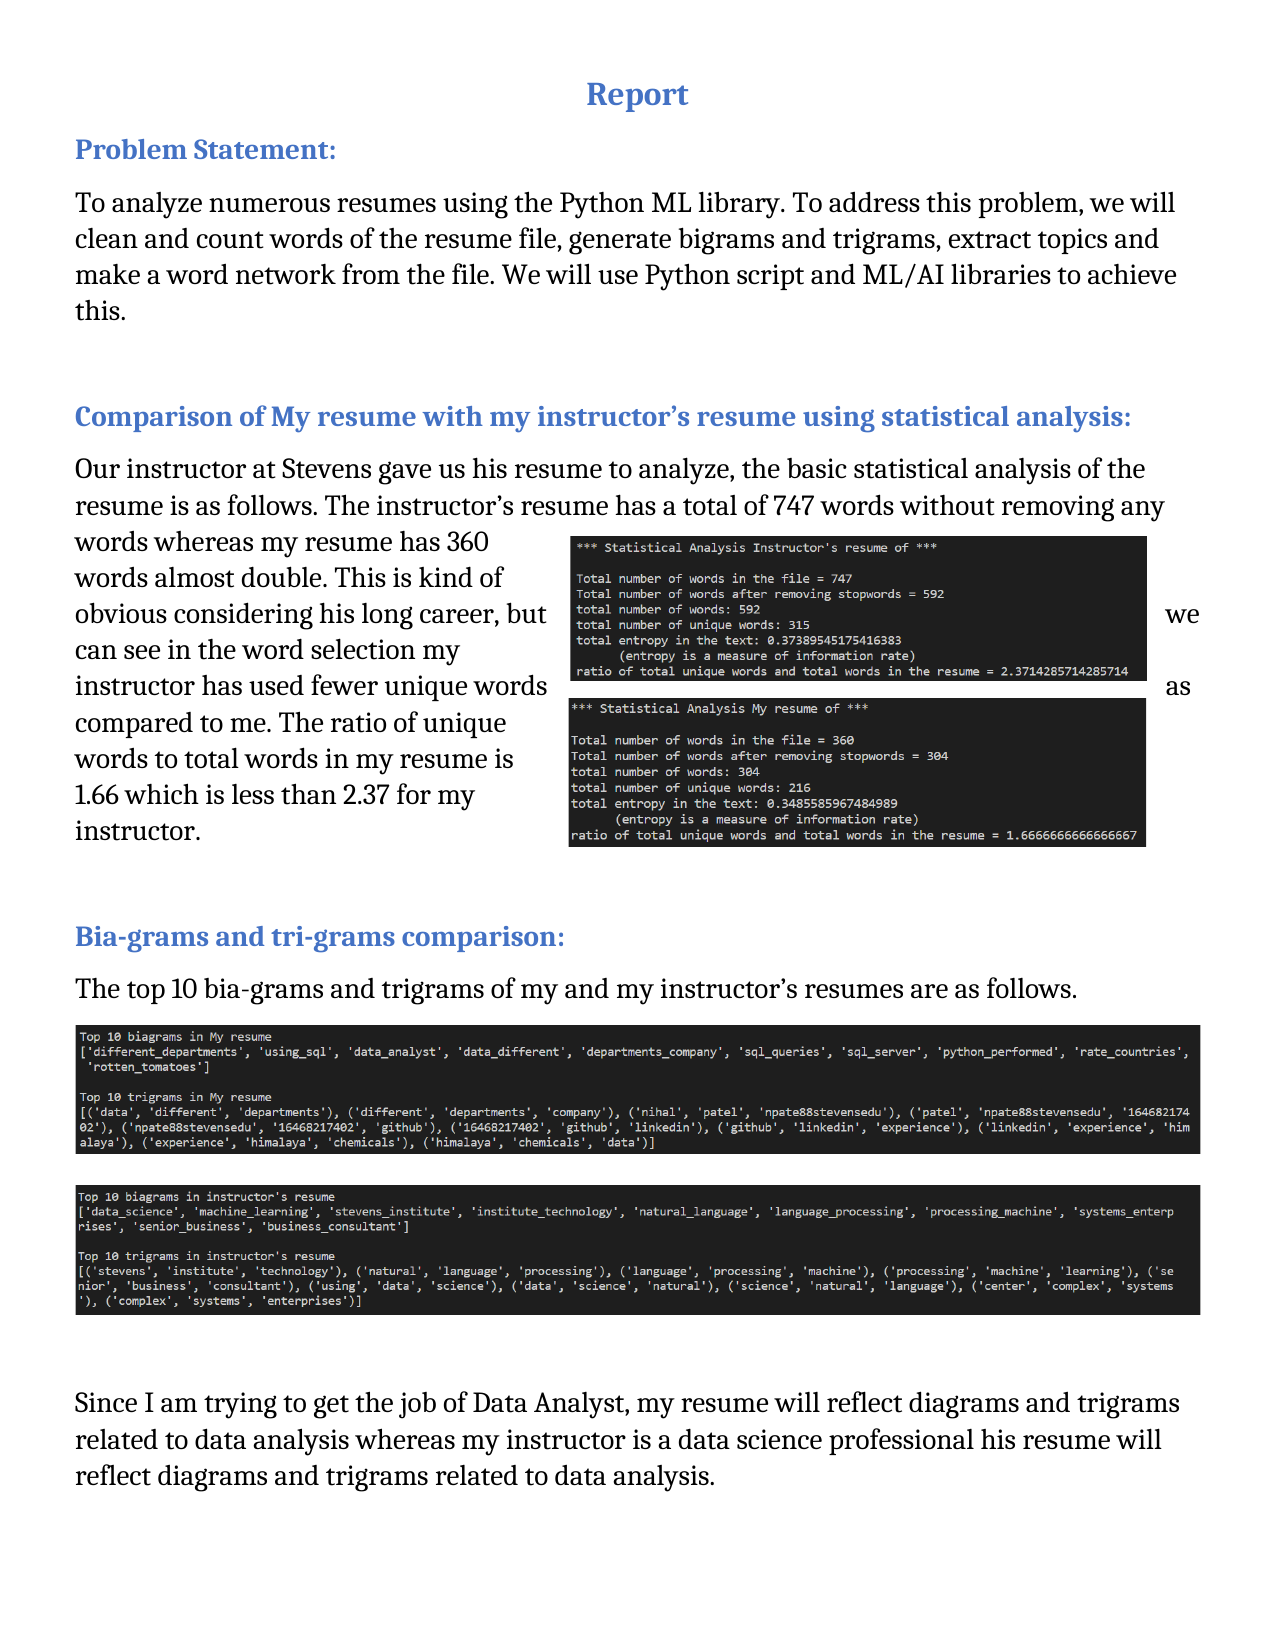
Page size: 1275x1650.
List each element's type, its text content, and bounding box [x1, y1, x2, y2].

text Problem Statement: [75, 133, 1200, 167]
text Since I am trying to get the job of Data Analyst, my resume will reflect diagrams and trigrams related to data analysis whereas my instructor is a data science professional his resume will reflect diagrams and trigrams related to data analysis. [75, 1387, 1200, 1492]
text Comparison of My resume with my instructor’s resume using statistical analysis: [75, 400, 1200, 433]
text Bia-grams and tri-grams comparison: [75, 920, 1200, 953]
text To analyze numerous resumes using the Python ML library. To address this problem, we will clean and count words of the resume file, generate bigrams and trigrams, extract topics and make a word network from the file. We will use Python script and ML/AI libraries to achieve this. [75, 186, 1200, 328]
text Report [75, 75, 1200, 113]
text Our instructor at Stevens gave us his resume to analyze, the basic statistical analysis of the resume is as follows. The instructor’s resume has a total of 747 words without removing any words whereas my resume has 360 words almost double. This is kind of obvious considering his long career, but we can see in the word selection my instructor has used fewer unique words as compared to me. The ratio of unique words to total words in my resume is 1.66 which is less than 2.37 for my instructor. [75, 453, 1200, 848]
text The top 10 bia-grams and trigrams of my and my instructor’s resumes are as follows. [75, 973, 1200, 1006]
